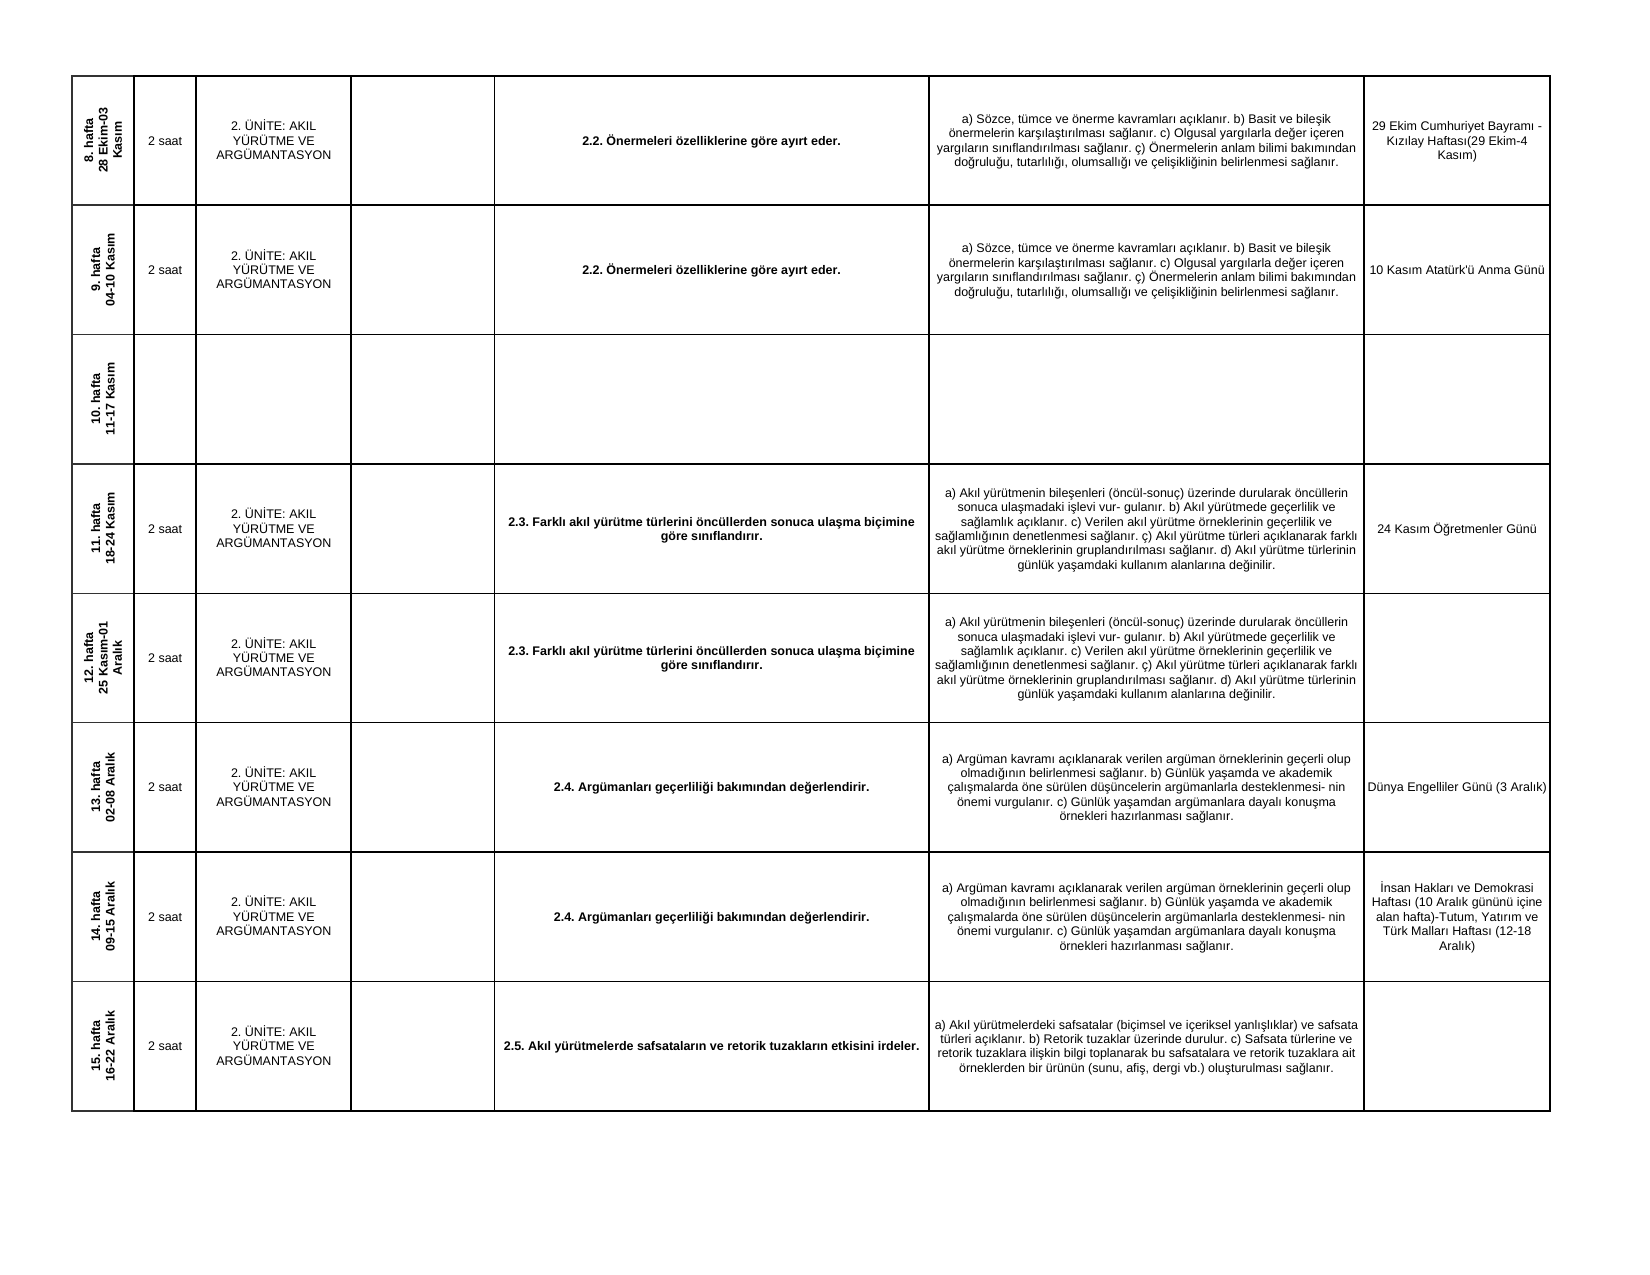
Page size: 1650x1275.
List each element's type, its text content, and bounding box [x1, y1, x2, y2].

table_cell 2. ÜNİTE: AKIL YÜRÜTME VE ARGÜMANTASYON [197, 723, 350, 851]
table_cell [352, 465, 494, 592]
table_cell [197, 335, 350, 463]
table_cell [352, 206, 494, 334]
table_cell [352, 594, 494, 722]
table_cell 2 saat [135, 723, 195, 851]
table_cell 2 saat [135, 594, 195, 722]
table_cell a) Akıl yürütmenin bileşenleri (öncül-sonuç) üzerinde durularak öncüllerin sonuca ulaşmadaki işlevi vur- gulanır. b) Akıl yürütmede geçerlilik ve sağlamlık açıklanır. c) Verilen akıl yürütme örneklerinin geçerlilik ve sağlamlığının denetlenmesi sağlanır. ç) Akıl yürütme türleri açıklanarak farklı akıl yürütme örneklerinin gruplandırılması sağlanır. d) Akıl yürütme türlerinin günlük yaşamdaki kullanım alanlarına değinilir. [930, 594, 1363, 722]
table_cell 2 saat [135, 853, 195, 981]
table_cell 12. hafta 25 Kasım-01 Aralık [73, 594, 133, 722]
table_cell 2.4. Argümanları geçerliliği bakımından değerlendirir. [495, 723, 928, 851]
table_cell İnsan Hakları ve Demokrasi Haftası (10 Aralık gününü içine alan hafta)-Tutum, Yatırım ve Türk Malları Haftası (12-18 Aralık) [1365, 853, 1549, 981]
table_cell [495, 335, 928, 463]
table_cell [1365, 594, 1549, 722]
table_cell 2.3. Farklı akıl yürütme türlerini öncüllerden sonuca ulaşma biçimine göre sınıflandırır. [495, 594, 928, 722]
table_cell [197, 982, 350, 1110]
table_cell 10 Kasım Atatürk'ü Anma Günü [1365, 206, 1549, 334]
table_cell 13. hafta 02-08 Aralık [73, 723, 133, 851]
table_cell 8. hafta 28 Ekim-03 Kasım [73, 77, 133, 204]
table_cell [352, 335, 494, 463]
table_cell a) Sözce, tümce ve önerme kavramları açıklanır. b) Basit ve bileşik önermelerin karşılaştırılması sağlanır. c) Olgusal yargılarla değer içeren yargıların sınıflandırılması sağlanır. ç) Önermelerin anlam bilimi bakımından doğruluğu, tutarlılığı, olumsallığı ve çelişikliğinin belirlenmesi sağlanır. [930, 77, 1363, 204]
table_cell a) Sözce, tümce ve önerme kavramları açıklanır. b) Basit ve bileşik önermelerin karşılaştırılması sağlanır. c) Olgusal yargılarla değer içeren yargıların sınıflandırılması sağlanır. ç) Önermelerin anlam bilimi bakımından doğruluğu, tutarlılığı, olumsallığı ve çelişikliğinin belirlenmesi sağlanır. [930, 206, 1363, 334]
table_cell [197, 77, 350, 204]
table_cell 10. hafta 11-17 Kasım [73, 335, 133, 463]
table_cell [352, 853, 494, 981]
table_cell 2.2. Önermeleri özelliklerine göre ayırt eder. [495, 206, 928, 334]
table_cell 11. hafta 18-24 Kasım [73, 465, 133, 592]
table_cell 2.2. Önermeleri özelliklerine göre ayırt eder. [495, 77, 928, 204]
table_cell a) Argüman kavramı açıklanarak verilen argüman örneklerinin geçerli olup olmadığının belirlenmesi sağlanır. b) Günlük yaşamda ve akademik çalışmalarda öne sürülen düşüncelerin argümanlarla desteklenmesi- nin önemi vurgulanır. c) Günlük yaşamdan argümanlara dayalı konuşma örnekleri hazırlanması sağlanır. [930, 853, 1363, 981]
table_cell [495, 982, 928, 1110]
table_cell [352, 77, 494, 204]
table_cell [352, 723, 494, 851]
table_cell 2.4. Argümanları geçerliliği bakımından değerlendirir. [495, 853, 928, 981]
table_cell 2. ÜNİTE: AKIL YÜRÜTME VE ARGÜMANTASYON [197, 853, 350, 981]
table_cell 14. hafta 09-15 Aralık [73, 853, 133, 981]
table_cell 2. ÜNİTE: AKIL YÜRÜTME VE ARGÜMANTASYON [197, 465, 350, 592]
table_cell 2. ÜNİTE: AKIL YÜRÜTME VE ARGÜMANTASYON [197, 206, 350, 334]
table_cell [1365, 982, 1549, 1110]
table_cell 2.3. Farklı akıl yürütme türlerini öncüllerden sonuca ulaşma biçimine göre sınıflandırır. [495, 465, 928, 592]
table_cell 29 Ekim Cumhuriyet Bayramı - Kızılay Haftası(29 Ekim-4 Kasım) [1365, 77, 1549, 204]
table_cell 2 saat [135, 77, 195, 204]
table_cell 2 saat [135, 982, 195, 1110]
table_cell 2. ÜNİTE: AKIL YÜRÜTME VE ARGÜMANTASYON [197, 594, 350, 722]
table_cell [1365, 335, 1549, 463]
table_cell [352, 982, 494, 1110]
table_cell 2 saat [135, 465, 195, 592]
table_cell 9. hafta 04-10 Kasım [73, 206, 133, 334]
table_cell 15. hafta 16-22 Aralık [73, 982, 133, 1110]
table_cell 2 saat [135, 206, 195, 334]
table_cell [930, 982, 1363, 1110]
table_cell 24 Kasım Öğretmenler Günü [1365, 465, 1549, 592]
table_cell Dünya Engelliler Günü (3 Aralık) [1365, 723, 1549, 851]
table_cell [930, 335, 1363, 463]
table_cell [135, 335, 195, 463]
table_cell a) Argüman kavramı açıklanarak verilen argüman örneklerinin geçerli olup olmadığının belirlenmesi sağlanır. b) Günlük yaşamda ve akademik çalışmalarda öne sürülen düşüncelerin argümanlarla desteklenmesi- nin önemi vurgulanır. c) Günlük yaşamdan argümanlara dayalı konuşma örnekleri hazırlanması sağlanır. [930, 723, 1363, 851]
table_cell a) Akıl yürütmenin bileşenleri (öncül-sonuç) üzerinde durularak öncüllerin sonuca ulaşmadaki işlevi vur- gulanır. b) Akıl yürütmede geçerlilik ve sağlamlık açıklanır. c) Verilen akıl yürütme örneklerinin geçerlilik ve sağlamlığının denetlenmesi sağlanır. ç) Akıl yürütme türleri açıklanarak farklı akıl yürütme örneklerinin gruplandırılması sağlanır. d) Akıl yürütme türlerinin günlük yaşamdaki kullanım alanlarına değinilir. [930, 465, 1363, 592]
